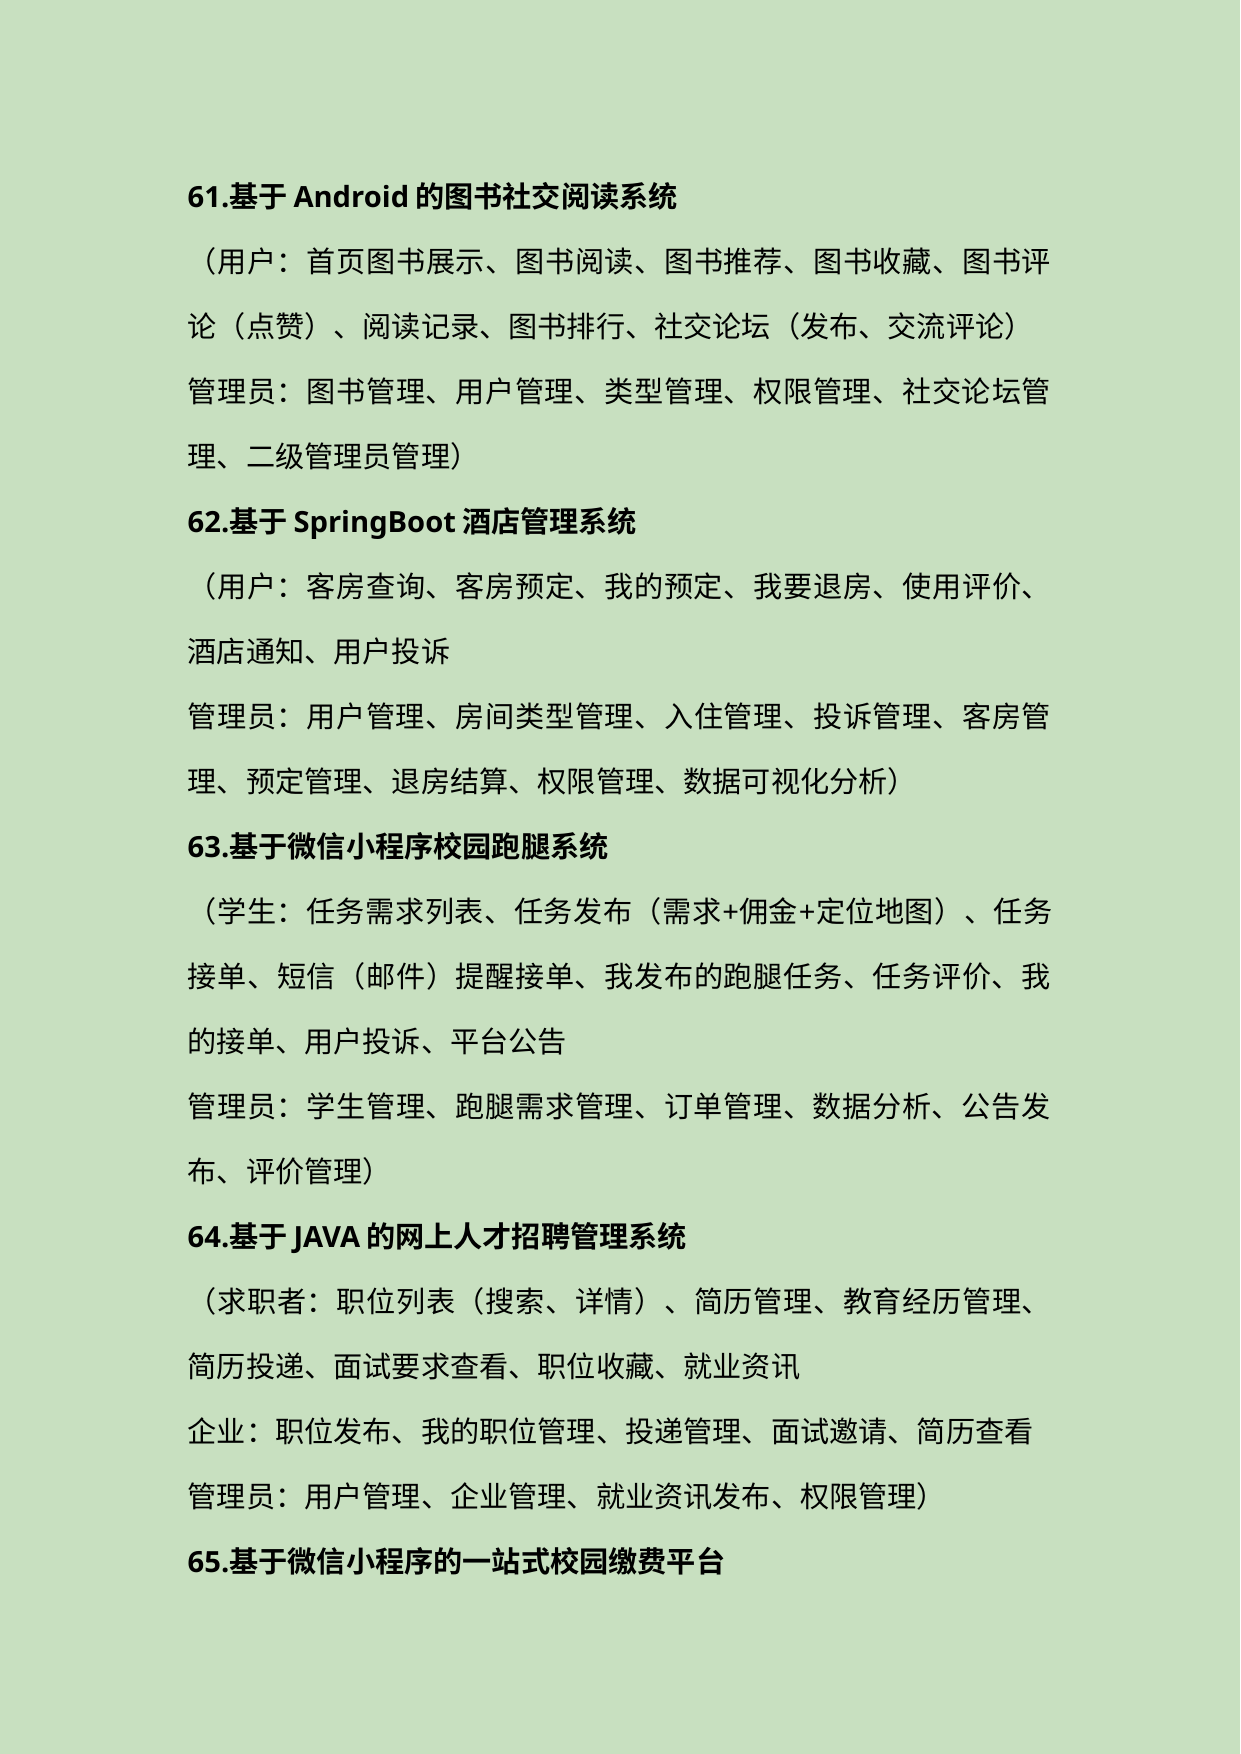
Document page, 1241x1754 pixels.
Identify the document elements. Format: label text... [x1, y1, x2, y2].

list （学生：任务需求列表、任务发布（需求+佣金+定位地图）、任务接单、短信（邮件）提醒接单、我发布的跑腿任务、任务评价、我的接单、用户投诉、平台公告 [187, 877, 1053, 1072]
list （求职者：职位列表（搜索、详情）、简历管理、教育经历管理、简历投递、面试要求查看、职位收藏、就业资讯 [187, 1267, 1053, 1397]
list 基于Android的图书社交阅读系统 [187, 162, 1053, 227]
list 管理员：学生管理、跑腿需求管理、订单管理、数据分析、公告发布、评价管理） [187, 1072, 1053, 1202]
list 基于微信小程序校园跑腿系统 [187, 812, 1053, 877]
list 基于SpringBoot酒店管理系统 [187, 487, 1053, 552]
list （用户：客房查询、客房预定、我的预定、我要退房、使用评价、酒店通知、用户投诉 [187, 552, 1053, 682]
list （用户：首页图书展示、图书阅读、图书推荐、图书收藏、图书评论（点赞）、阅读记录、图书排行、社交论坛（发布、交流评论） [187, 227, 1053, 357]
list 管理员：图书管理、用户管理、类型管理、权限管理、社交论坛管理、二级管理员管理） [187, 357, 1053, 487]
list 企业：职位发布、我的职位管理、投递管理、面试邀请、简历查看 [187, 1397, 1053, 1462]
list 基于微信小程序的一站式校园缴费平台 [187, 1527, 1053, 1592]
list 基于JAVA的网上人才招聘管理系统 [187, 1202, 1053, 1267]
list 管理员：用户管理、房间类型管理、入住管理、投诉管理、客房管理、预定管理、退房结算、权限管理、数据可视化分析） [187, 682, 1053, 812]
list 管理员：用户管理、企业管理、就业资讯发布、权限管理） [187, 1462, 1053, 1527]
